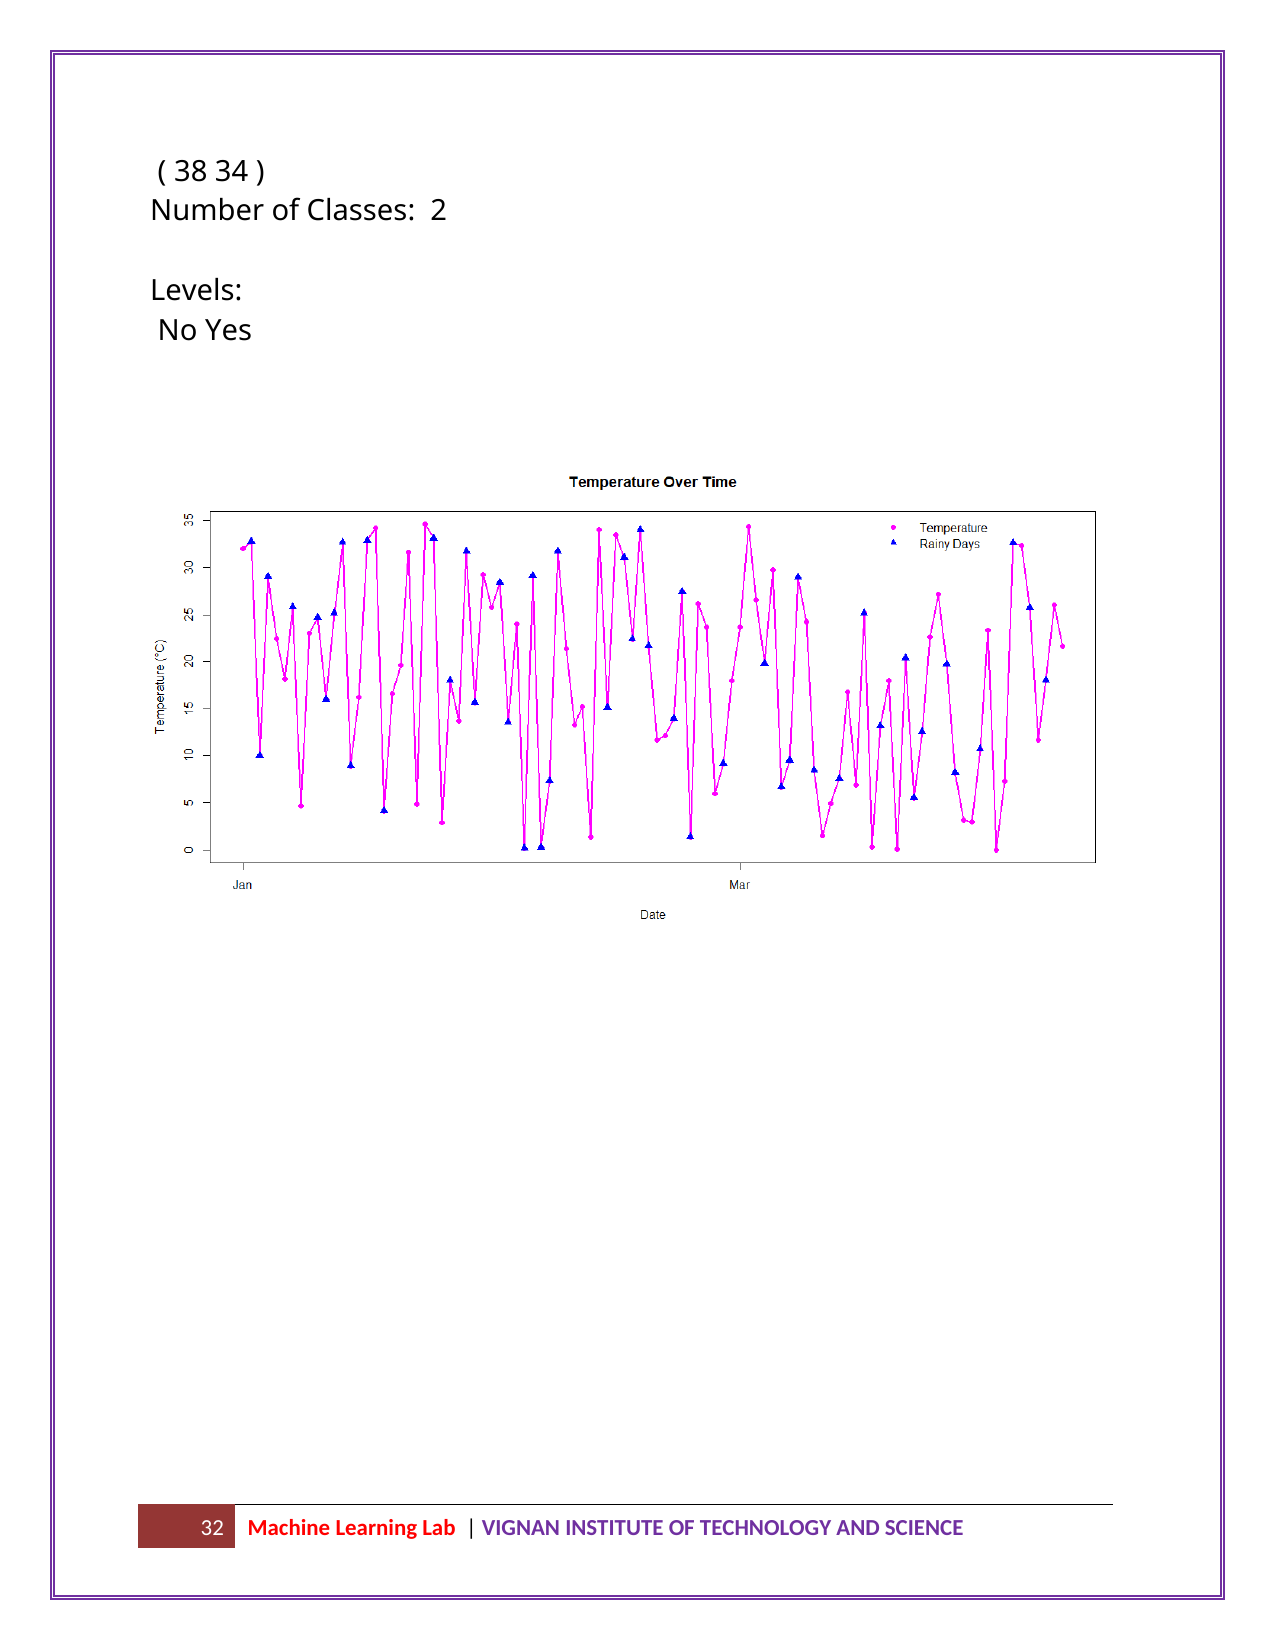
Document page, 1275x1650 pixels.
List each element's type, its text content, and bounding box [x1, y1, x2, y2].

text Number of Classes: 2 [150, 190, 1125, 229]
picture [150, 451, 1125, 937]
text No Yes [150, 309, 1125, 348]
text Levels: [150, 269, 1125, 309]
text ( 38 34 ) [150, 150, 1125, 190]
